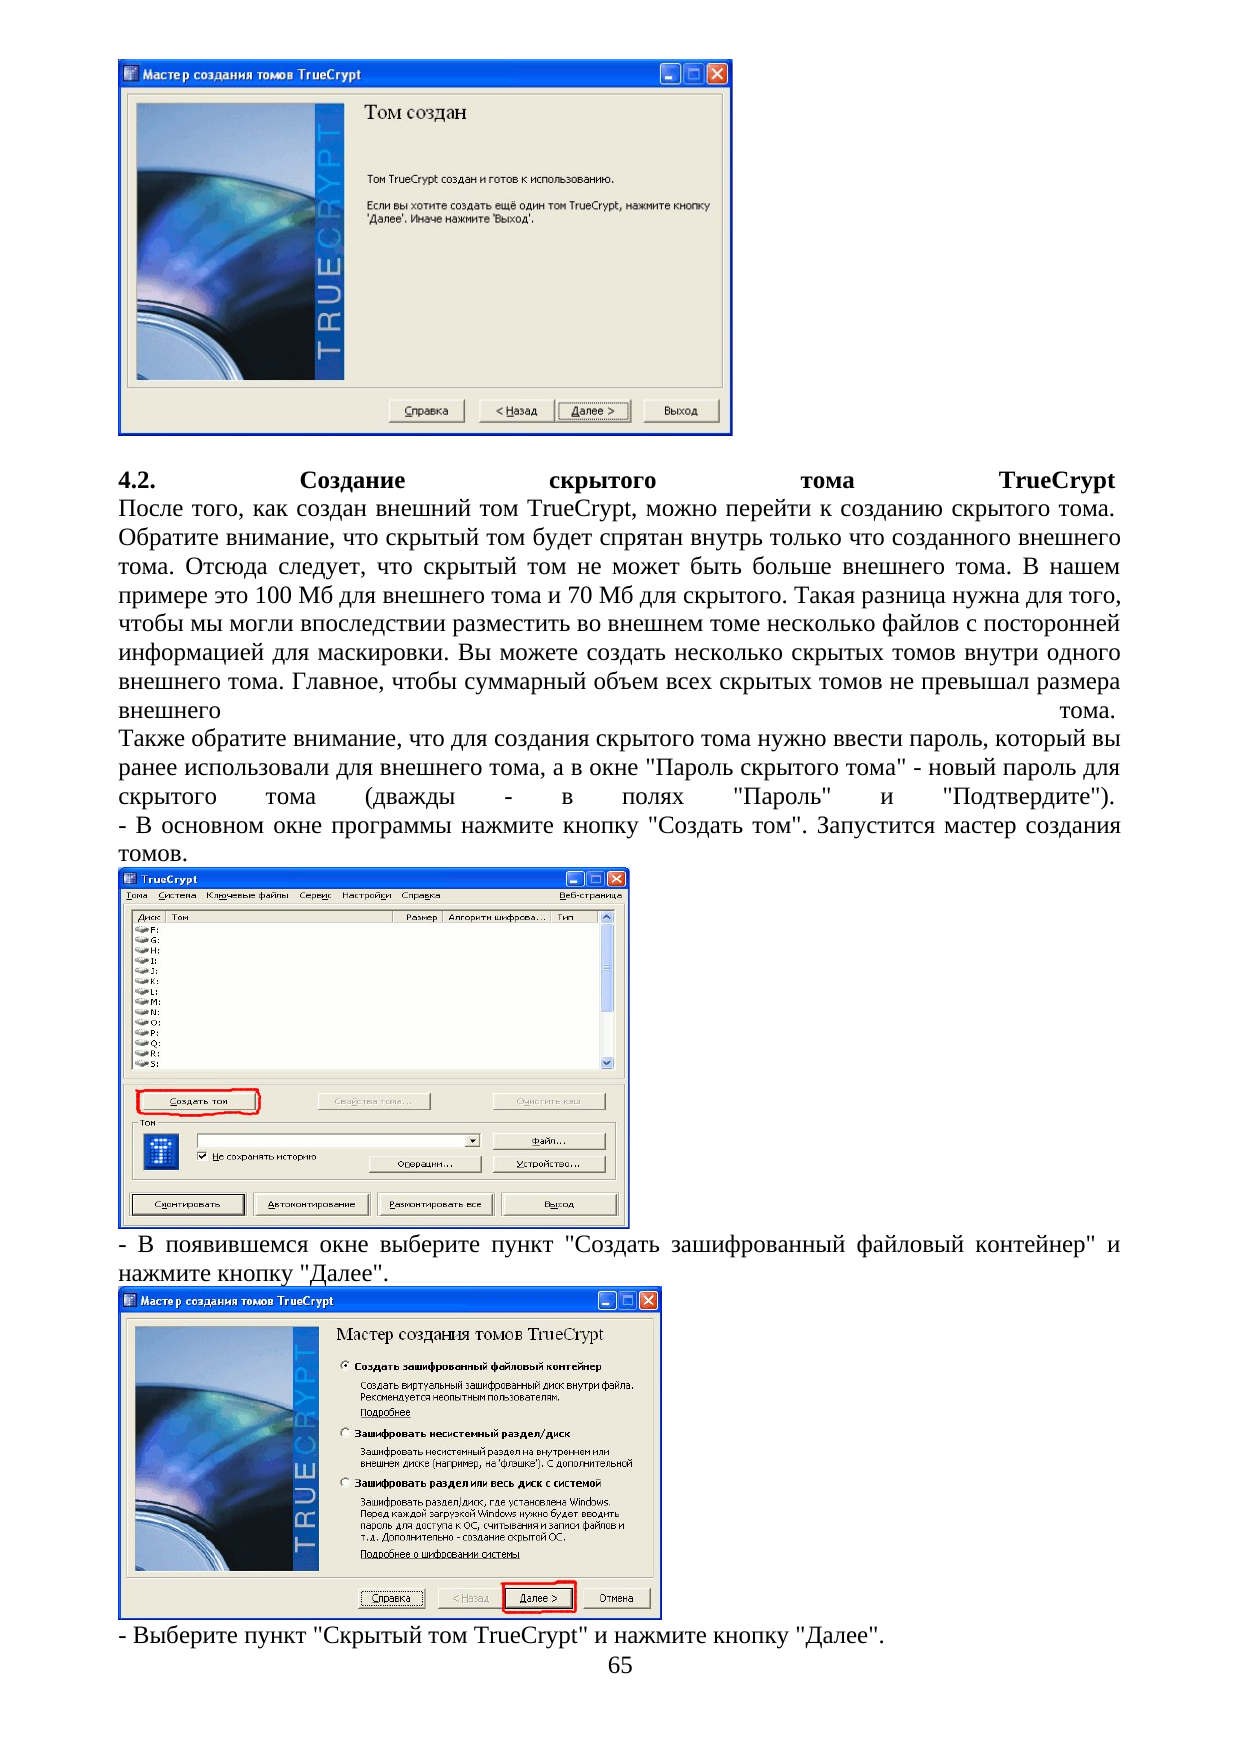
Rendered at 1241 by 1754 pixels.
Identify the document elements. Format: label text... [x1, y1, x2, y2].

text - В появившемся окне выберите пункт "Создать зашифрованный файловый контейнер" и нажмите кнопку "Далее". [118, 1229, 1122, 1286]
text - Выберите пункт "Скрытый том TrueCrypt" и нажмите кнопку "Далее". [118, 1620, 1122, 1649]
picture [118, 59, 733, 436]
picture [118, 867, 630, 1229]
picture [118, 1286, 662, 1620]
text 4.2. Создание скрытого тома TrueCrypt После того, как создан внешний том TrueCrypt, можно перейти к созданию скрытого тома. Обратите внимание, что скрытый том будет спрятан внутрь только что созданного внешнего тома. Отсюда следует, что скрытый том не может быть больше внешнего тома. В нашем примере это 100 Мб для внешнего тома и 70 Мб для скрытого. Такая разница нужна для того, чтобы мы могли впоследствии разместить во внешнем томе несколько файлов с посторонней информацией для маскировки. Вы можете создать несколько скрытых томов внутри одного внешнего тома. Главное, чтобы суммарный объем всех скрытых томов не превышал размера внешнего тома. Также обратите внимание, что для создания скрытого тома нужно ввести пароль, который вы ранее использовали для внешнего тома, а в окне "Пароль скрытого тома" - новый пароль для скрытого тома (дважды - в полях "Пароль" и "Подтвердите"). - В основном окне программы нажмите кнопку "Создать том". Запустится мастер создания томов. [118, 465, 1122, 867]
